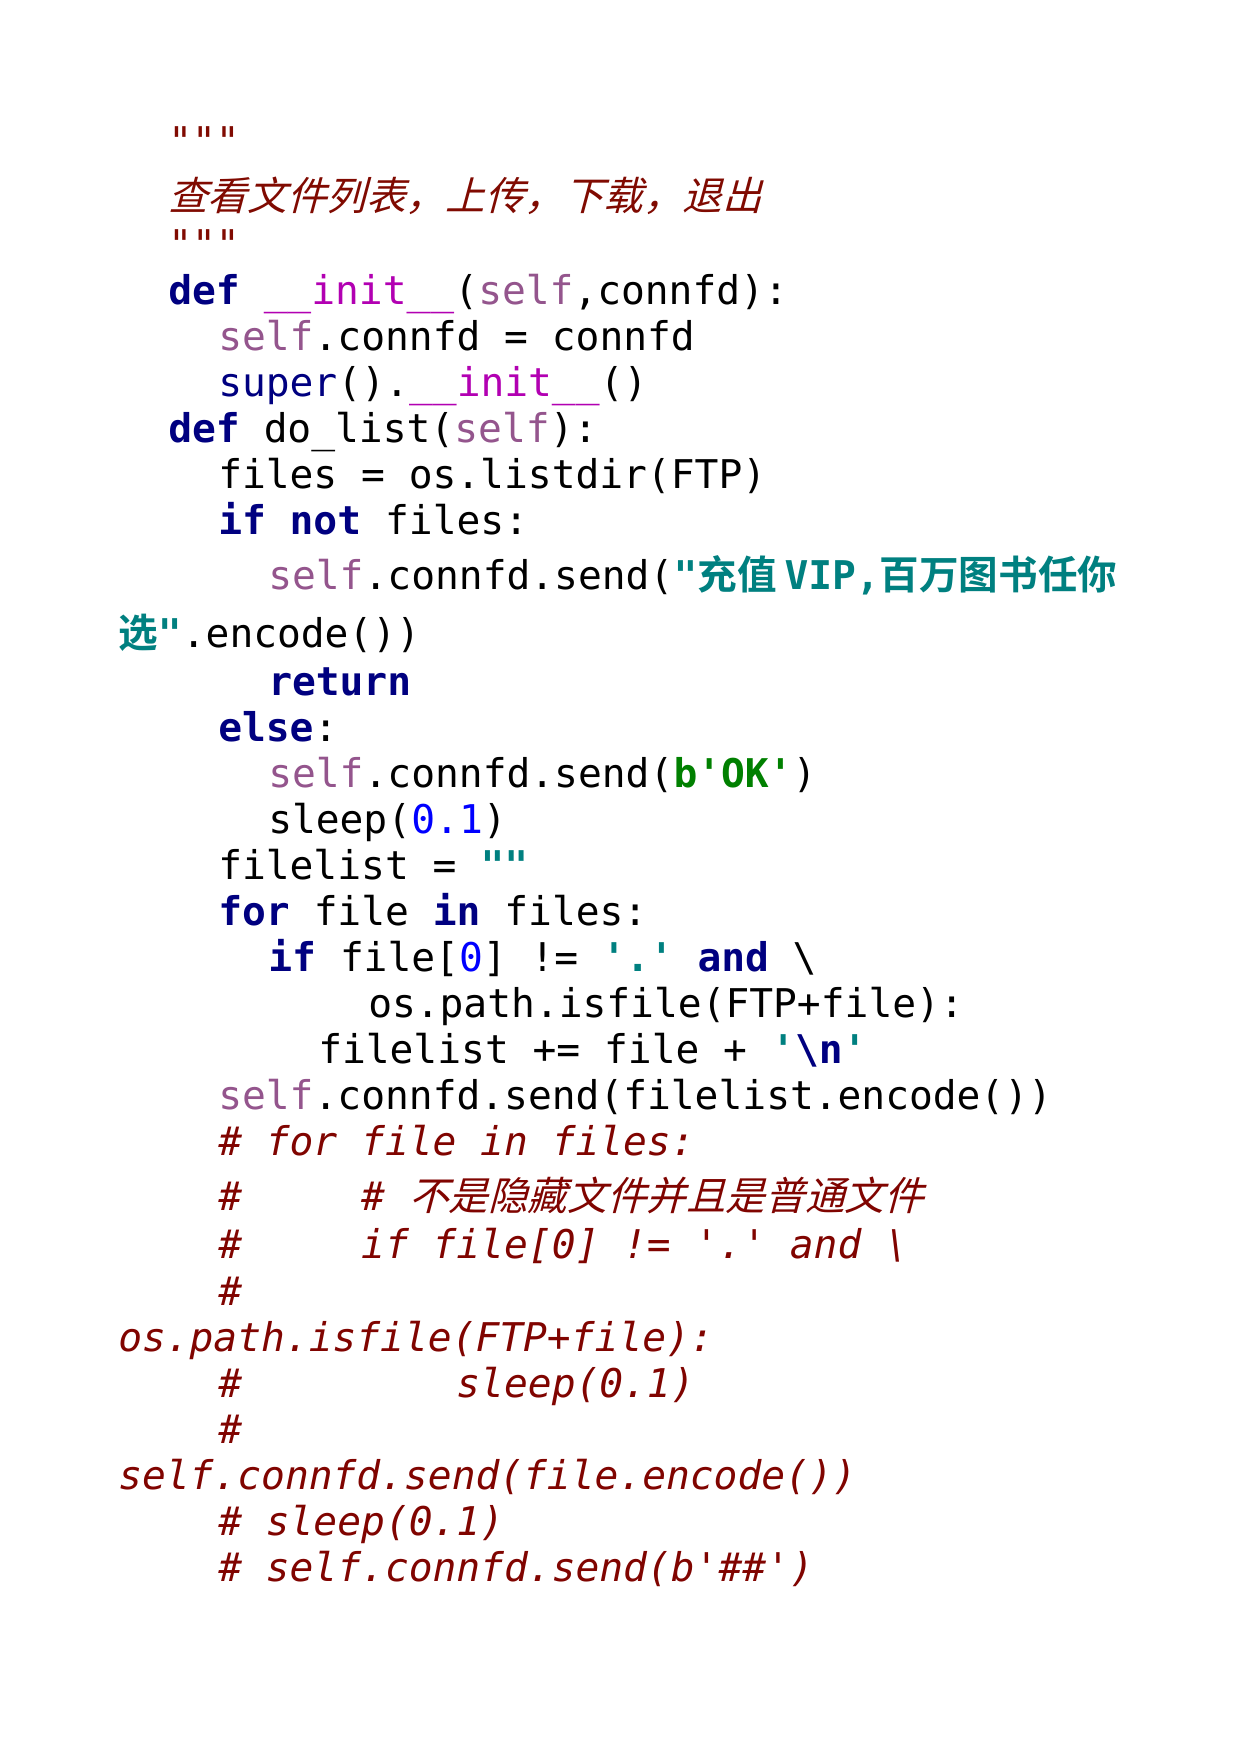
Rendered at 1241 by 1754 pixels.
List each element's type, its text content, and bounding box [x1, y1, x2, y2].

text self.connfd.send("充值VIP,百万图书任你选".encode()) [118, 544, 1122, 658]
text # # 不是隐藏文件并且是普通文件 [118, 1165, 1122, 1222]
text # self.connfd.send(b'##') [118, 1544, 1122, 1590]
text self.connfd = connfd [118, 313, 1122, 359]
text # if file[0] != '.' and \ [118, 1222, 1122, 1268]
text """ [118, 221, 1122, 267]
text else: [118, 704, 1122, 750]
text # for file in files: [118, 1119, 1122, 1165]
text # os.path.isfile(FTP+file): [118, 1268, 1122, 1360]
text filelist += file + '\n' [118, 1027, 1122, 1073]
text def do_list(self): [118, 406, 1122, 452]
text for file in files: [118, 888, 1122, 934]
text return [118, 658, 1122, 704]
text """ [118, 118, 1122, 164]
text os.path.isfile(FTP+file): [118, 981, 1122, 1027]
text files = os.listdir(FTP) [118, 452, 1122, 498]
text sleep(0.1) [118, 796, 1122, 842]
text super().__init__() [118, 359, 1122, 406]
text self.connfd.send(filelist.encode()) [118, 1073, 1122, 1119]
text # sleep(0.1) [118, 1498, 1122, 1544]
text filelist = "" [118, 842, 1122, 888]
text self.connfd.send(b'OK') [118, 750, 1122, 796]
text 查看文件列表，上传，下载，退出 [118, 164, 1122, 221]
text if not files: [118, 498, 1122, 544]
text if file[0] != '.' and \ [118, 934, 1122, 981]
text # sleep(0.1) [118, 1360, 1122, 1406]
text def __init__(self,connfd): [118, 267, 1122, 313]
text # self.connfd.send(file.encode()) [118, 1406, 1122, 1498]
